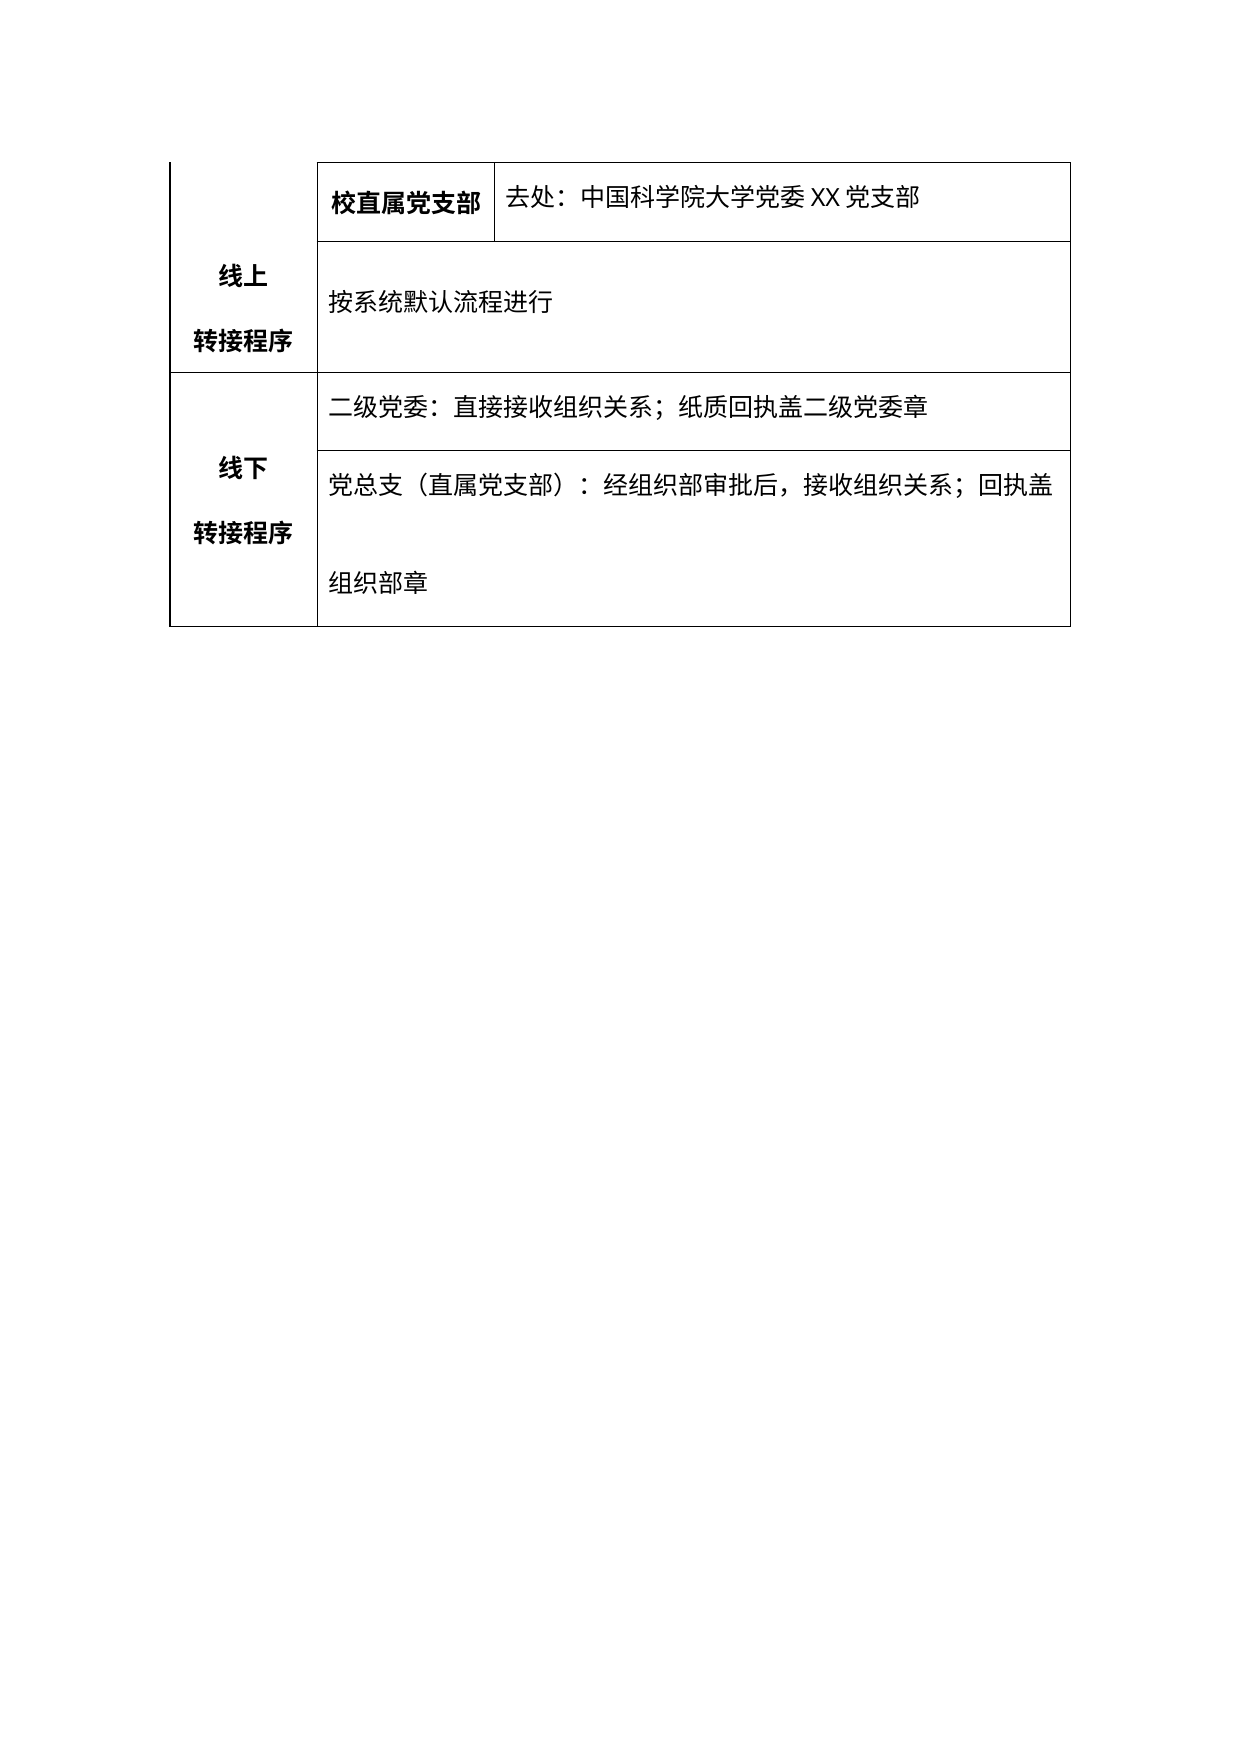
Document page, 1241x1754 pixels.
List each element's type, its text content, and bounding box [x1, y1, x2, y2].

table_cell 党总支（直属党支部）：经组织部审批后，接收组织关系；回执盖组织部章 [318, 451, 1070, 626]
table_cell 转入 校直属党支部 [318, 163, 494, 241]
table_cell 二级党委：直接接收组织关系；纸质回执盖二级党委章 [318, 373, 1070, 450]
table_cell 按系统默认流程进行 [318, 242, 1070, 372]
table_cell 线下 转接程序 [171, 373, 317, 626]
table_cell 线上 转接程序 [171, 241, 317, 372]
table_cell 去处：中国科学院大学党委XX党支部 [495, 163, 1070, 241]
